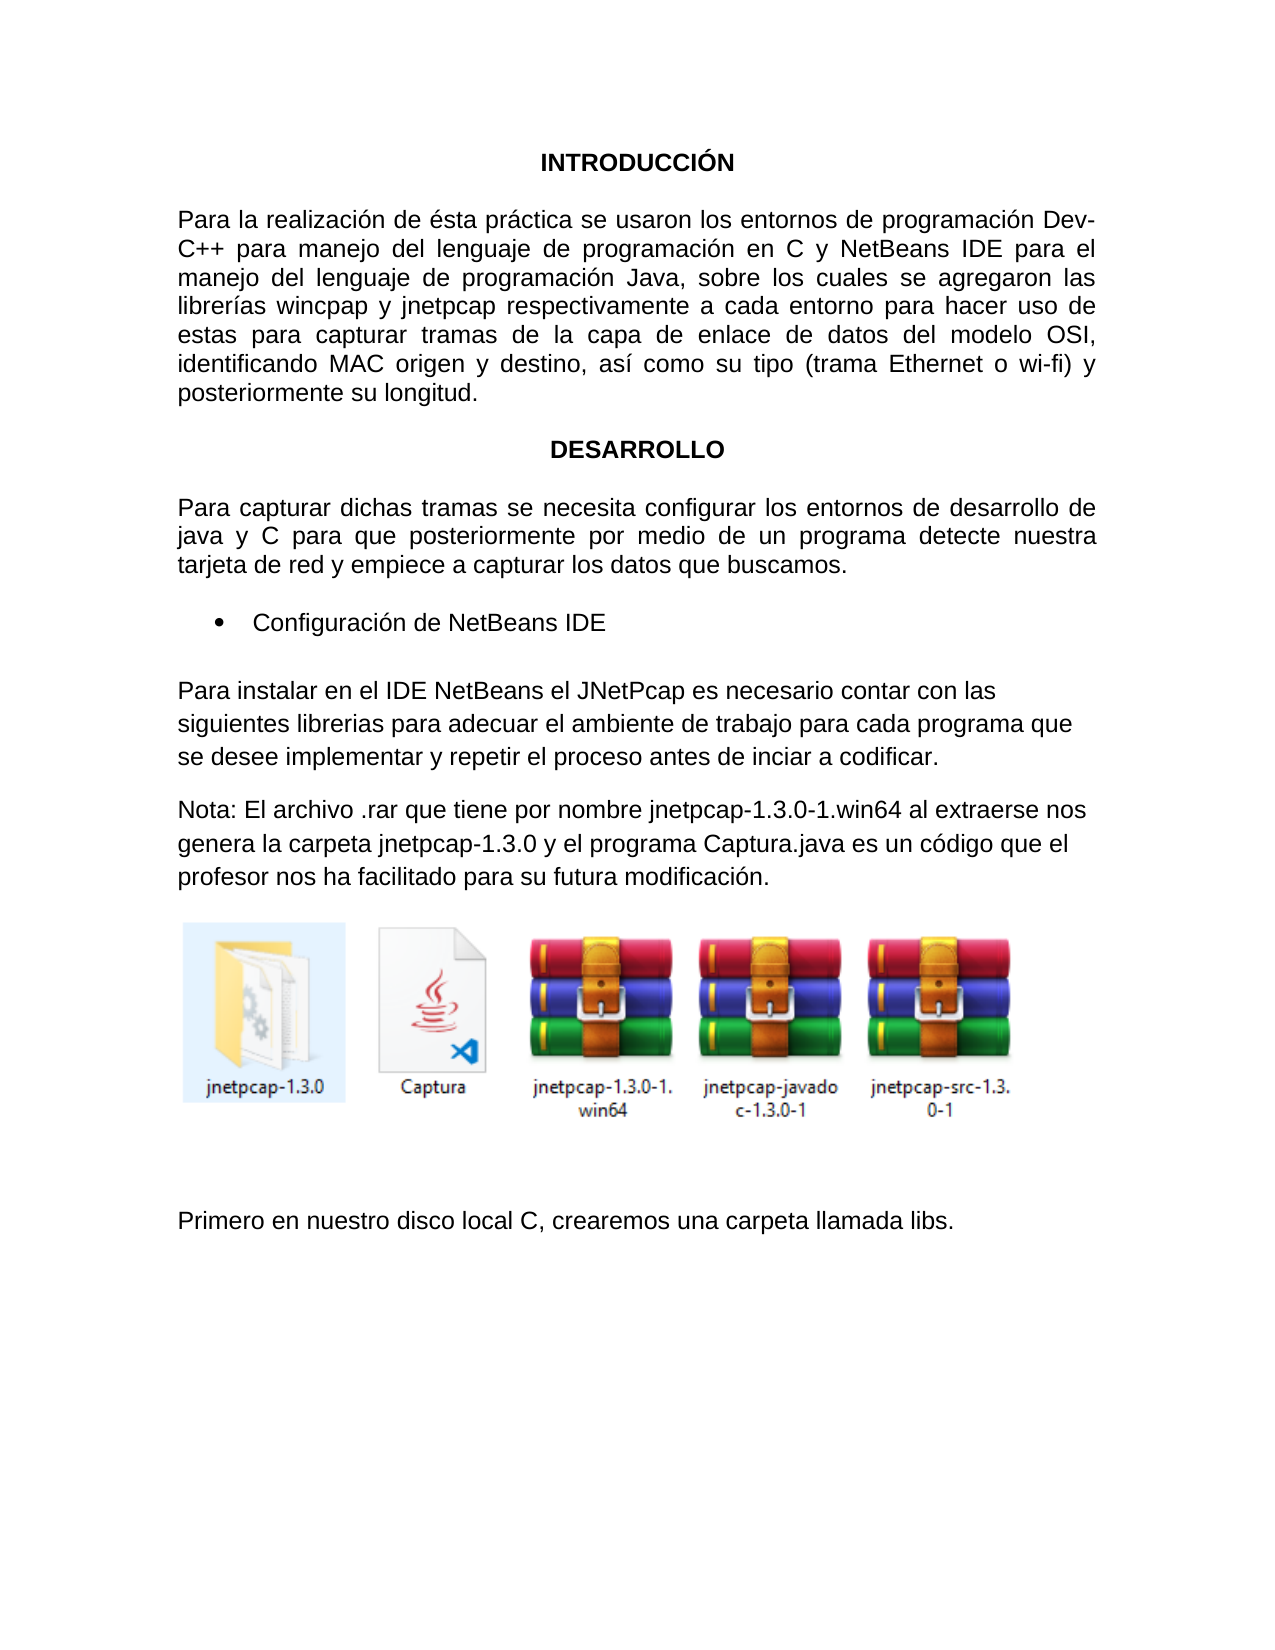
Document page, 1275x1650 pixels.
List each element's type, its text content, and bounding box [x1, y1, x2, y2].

text Para instalar en el IDE NetBeans el JNetPcap es necesario contar con las siguientes librerias para adecuar el ambiente de trabajo para cada programa que se desee implementar y repetir el proceso antes de inciar a codificar. [177, 676, 1098, 770]
text Primero en nuestro disco local C, crearemos una carpeta llamada libs. [177, 1206, 1098, 1235]
text INTRODUCCIÓN [177, 148, 1098, 176]
text DESARROLLO [177, 435, 1098, 464]
picture [177, 915, 1048, 1128]
text Nota: El archivo .rar que tiene por nombre jnetpcap-1.3.0-1.win64 al extraerse nos genera la carpeta jnetpcap-1.3.0 y el programa Captura.java es un código que el profesor nos ha facilitado para su futura modificación. [177, 796, 1098, 890]
list Configuración de NetBeans IDE [215, 608, 1098, 636]
text Para capturar dichas tramas se necesita configurar los entornos de desarrollo de java y C para que posteriormente por medio de un programa detecte nuestra tarjeta de red y empiece a capturar los datos que buscamos. [177, 493, 1098, 579]
text Para la realización de ésta práctica se usaron los entornos de programación Dev-C++ para manejo del lenguaje de programación en C y NetBeans IDE para el manejo del lenguaje de programación Java, sobre los cuales se agregaron las librerías wincpap y jnetpcap respectivamente a cada entorno para hacer uso de estas para capturar tramas de la capa de enlace de datos del modelo OSI, identificando MAC origen y destino, así como su tipo (trama Ethernet o wi-fi) y posteriormente su longitud. [177, 205, 1098, 406]
